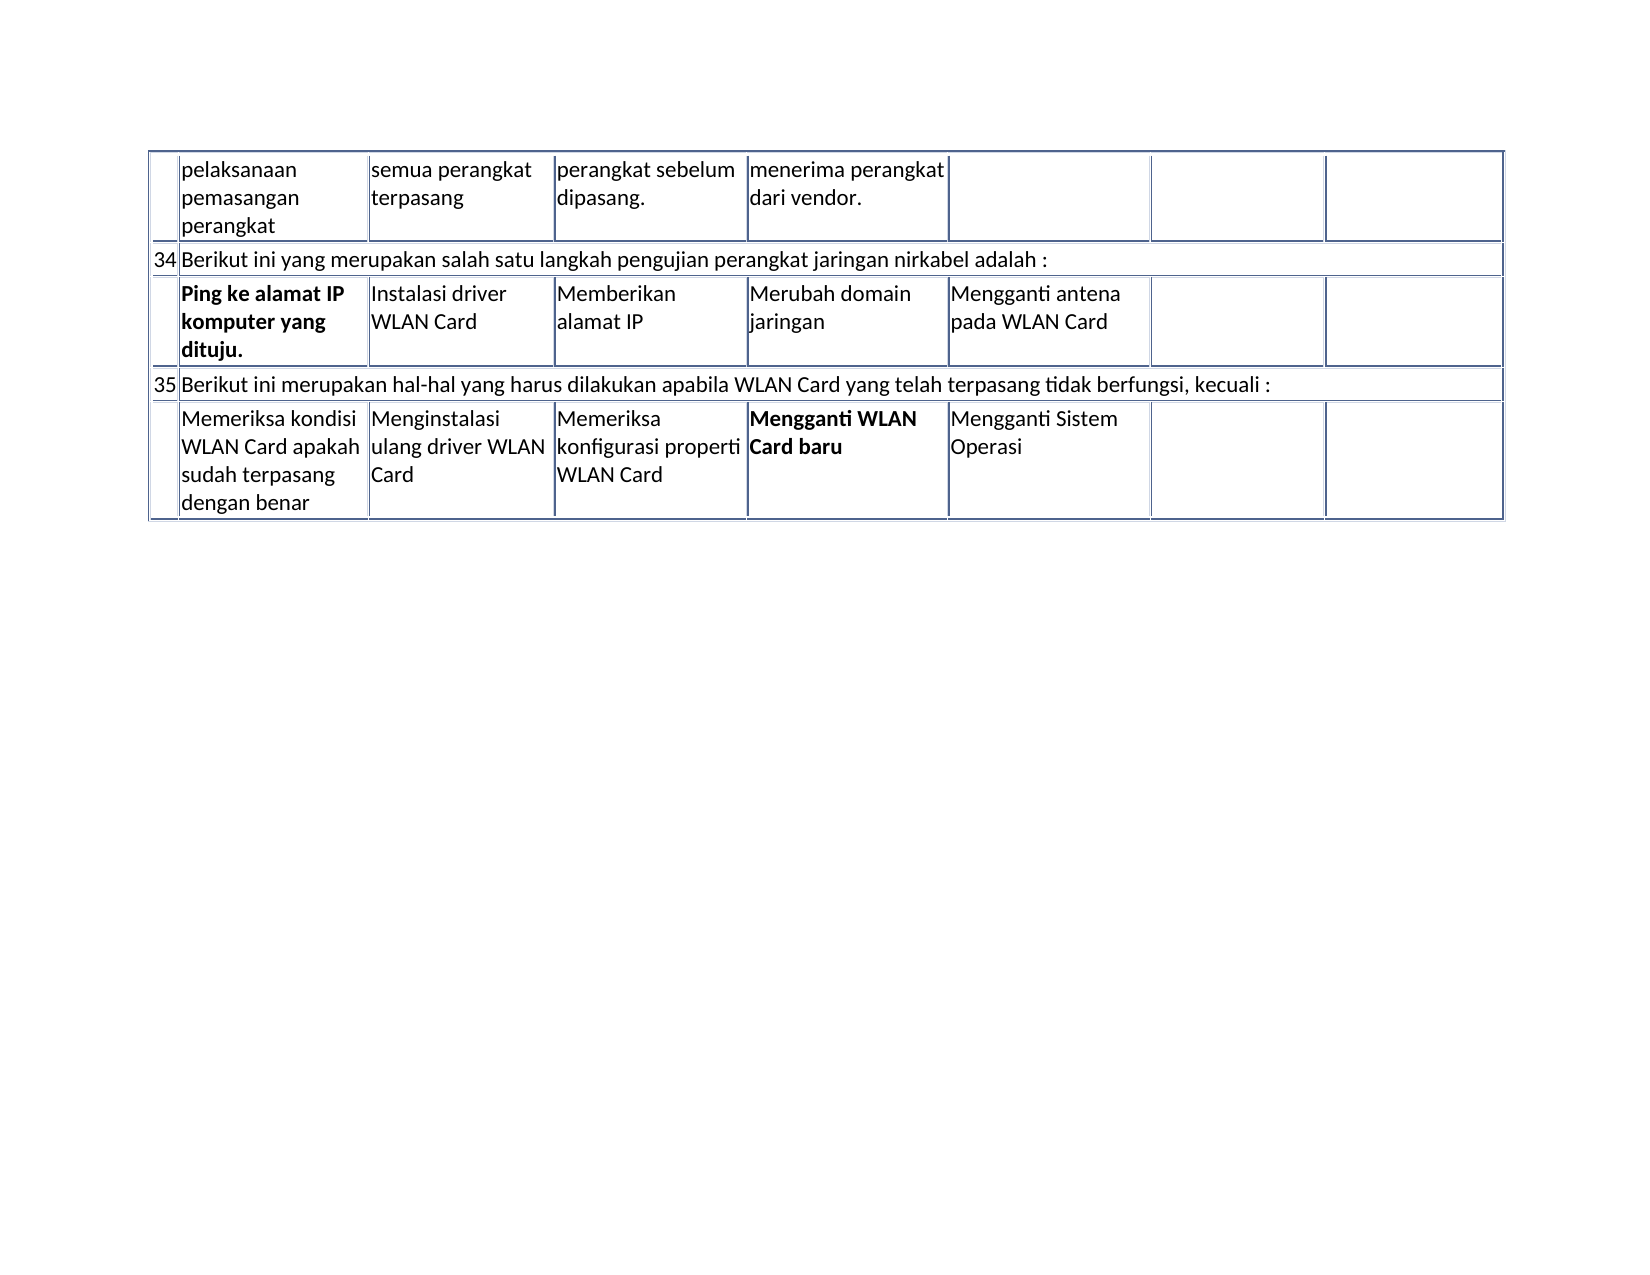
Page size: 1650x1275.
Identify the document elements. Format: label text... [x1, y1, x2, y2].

table_cell Mengganti WLAN Card baru [747, 403, 948, 518]
table_cell Semua benar [948, 153, 1151, 240]
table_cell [747, 152, 948, 240]
table_cell Mengganti antena pada WLAN Card [950, 278, 1149, 365]
table_cell Merubah domain jaringan [749, 278, 947, 365]
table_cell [554, 152, 747, 240]
table_cell Berikut ini yang merupakan salah satu langkah pengujian perangkat jaringan nirkabel adalah : [180, 240, 1503, 275]
table_cell Memberikan alamat IP [556, 278, 746, 365]
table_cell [369, 153, 554, 240]
table_cell Ping ke alamat IP komputer yang dituju. [180, 278, 367, 365]
table_cell 35 [151, 365, 177, 399]
table_cell Memeriksa kondisi WLAN Card apakah sudah terpasang dengan benar [179, 403, 368, 518]
table_cell Menginstalasi ulang driver WLAN Card [369, 403, 554, 518]
table_cell [1151, 401, 1325, 518]
table_cell [151, 400, 179, 518]
table_cell [1325, 275, 1504, 365]
table_cell [1325, 153, 1502, 240]
table_cell [1152, 278, 1323, 365]
table_cell [1151, 152, 1325, 240]
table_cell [179, 153, 368, 240]
table_cell [1325, 400, 1503, 518]
table_cell Memeriksa konfigurasi properti WLAN Card [554, 403, 747, 518]
table_cell [151, 153, 179, 240]
table_cell Mengganti Sistem Operasi [948, 403, 1151, 518]
table_cell Berikut ini merupakan hal-hal yang harus dilakukan apabila WLAN Card yang telah terpasang tidak berfungsi, kecuali : [180, 365, 1503, 399]
table_cell [149, 275, 179, 365]
table_cell 34 [151, 240, 177, 275]
table_cell Instalasi driver WLAN Card [370, 278, 553, 365]
